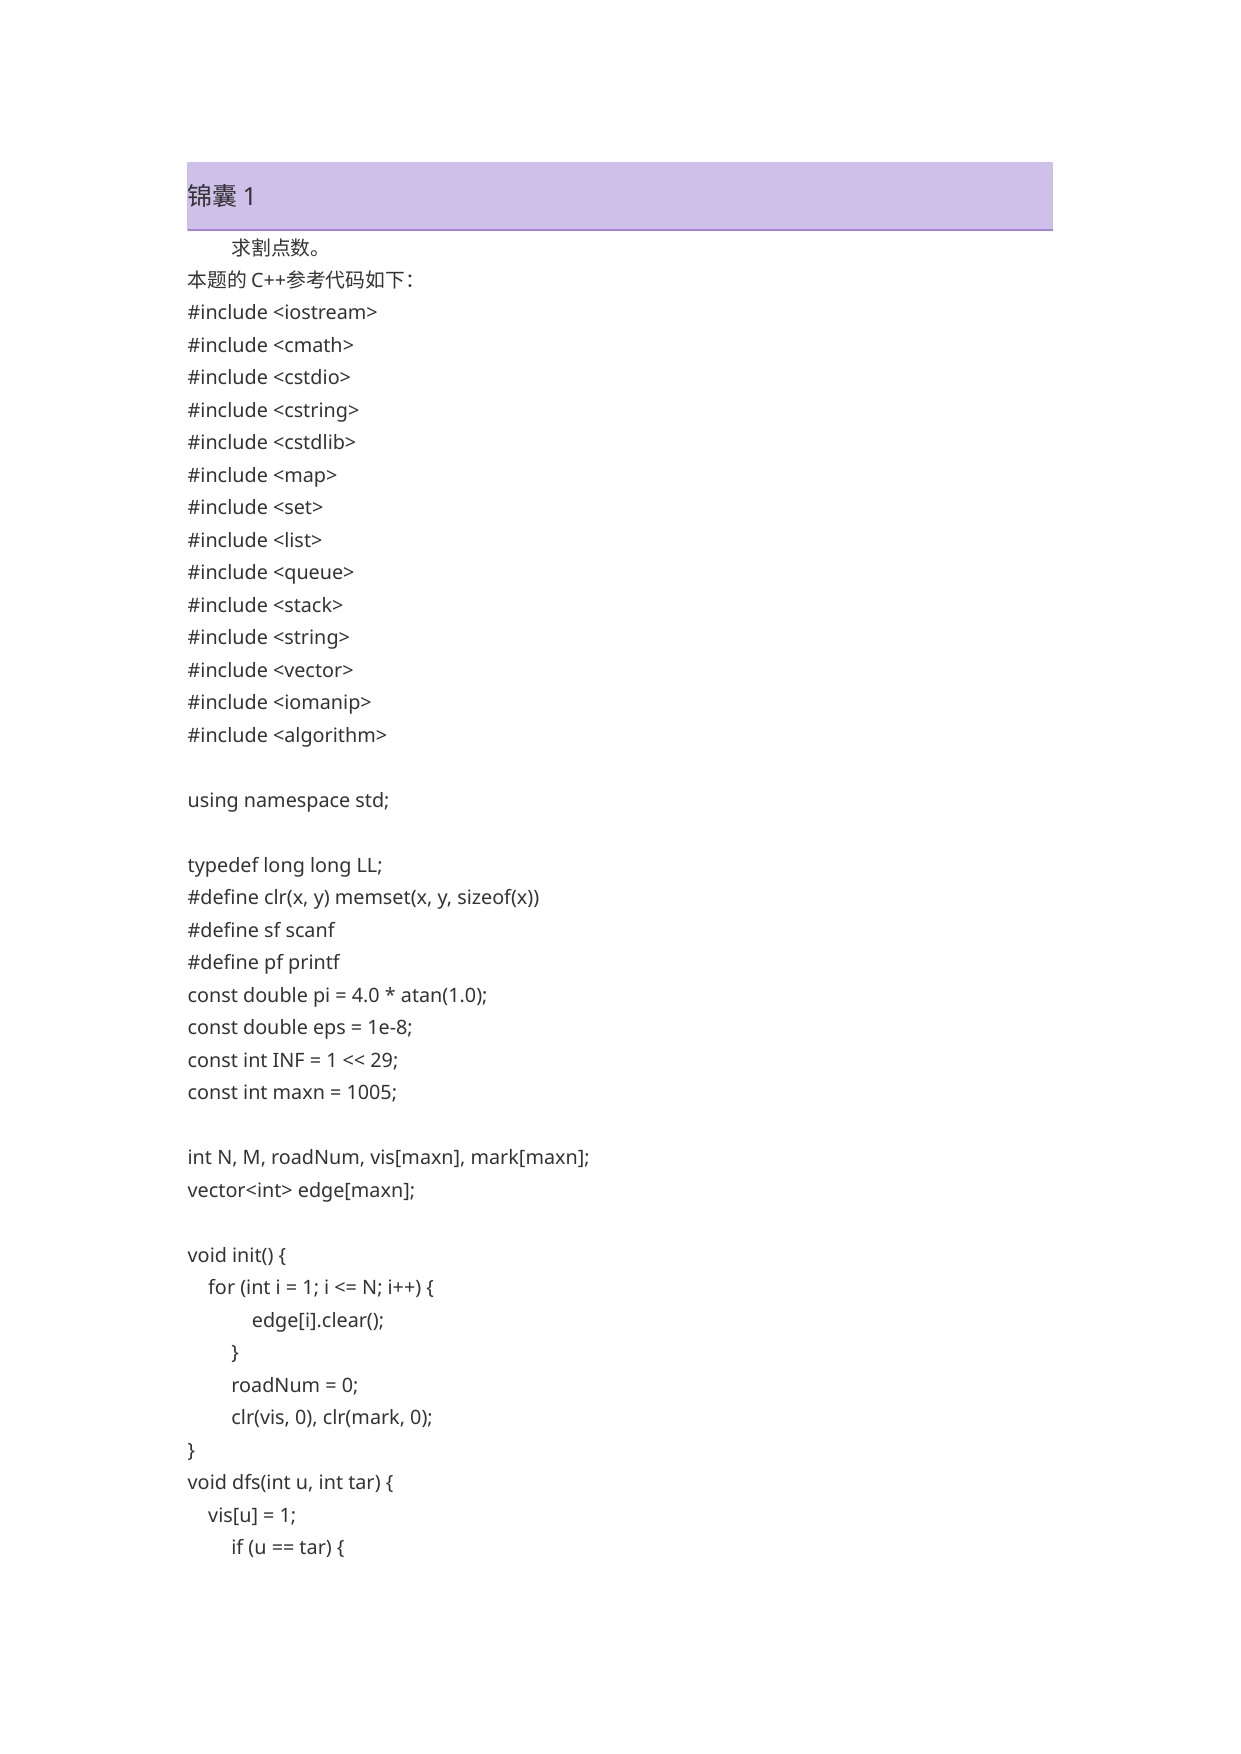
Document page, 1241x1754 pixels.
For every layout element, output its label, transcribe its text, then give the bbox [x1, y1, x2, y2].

text roadNum = 0; [187, 1368, 1053, 1401]
text #include <list> [187, 523, 1053, 556]
text using namespace std; [187, 783, 1053, 816]
text typedef long long LL; [187, 848, 1053, 881]
text } [187, 1433, 1053, 1466]
text #define sf scanf [187, 913, 1053, 946]
text edge[i].clear(); [187, 1303, 1053, 1336]
text } [187, 1336, 1053, 1368]
text #include <cmath> [187, 328, 1053, 361]
text #define pf printf [187, 946, 1053, 978]
text #include <queue> [187, 556, 1053, 588]
text #include <vector> [187, 653, 1053, 686]
text const int maxn = 1005; [187, 1076, 1053, 1108]
text #include <algorithm> [187, 718, 1053, 751]
text #include <set> [187, 491, 1053, 523]
text if (u == tar) { [187, 1531, 1053, 1563]
text vector<int> edge[maxn]; [187, 1173, 1053, 1206]
text clr(vis, 0), clr(mark, 0); [187, 1401, 1053, 1433]
text #include <cstdlib> [187, 426, 1053, 458]
text void init() { [187, 1238, 1053, 1271]
text #define clr(x, y) memset(x, y, sizeof(x)) [187, 881, 1053, 913]
text #include <iostream> [187, 296, 1053, 328]
text 锦囊1 [187, 162, 1053, 231]
text vis[u] = 1; [187, 1498, 1053, 1531]
text 本题的C++参考代码如下： [187, 263, 1053, 296]
text #include <stack> [187, 588, 1053, 621]
text int N, M, roadNum, vis[maxn], mark[maxn]; [187, 1141, 1053, 1173]
text #include <cstring> [187, 393, 1053, 426]
text const double eps = 1e-8; [187, 1011, 1053, 1043]
text 求割点数。 [187, 231, 1053, 263]
text const int INF = 1 << 29; [187, 1043, 1053, 1076]
text #include <cstdio> [187, 361, 1053, 393]
text #include <string> [187, 621, 1053, 653]
text #include <iomanip> [187, 686, 1053, 718]
text void dfs(int u, int tar) { [187, 1466, 1053, 1498]
text const double pi = 4.0 * atan(1.0); [187, 978, 1053, 1011]
text #include <map> [187, 458, 1053, 491]
text for (int i = 1; i <= N; i++) { [187, 1271, 1053, 1303]
